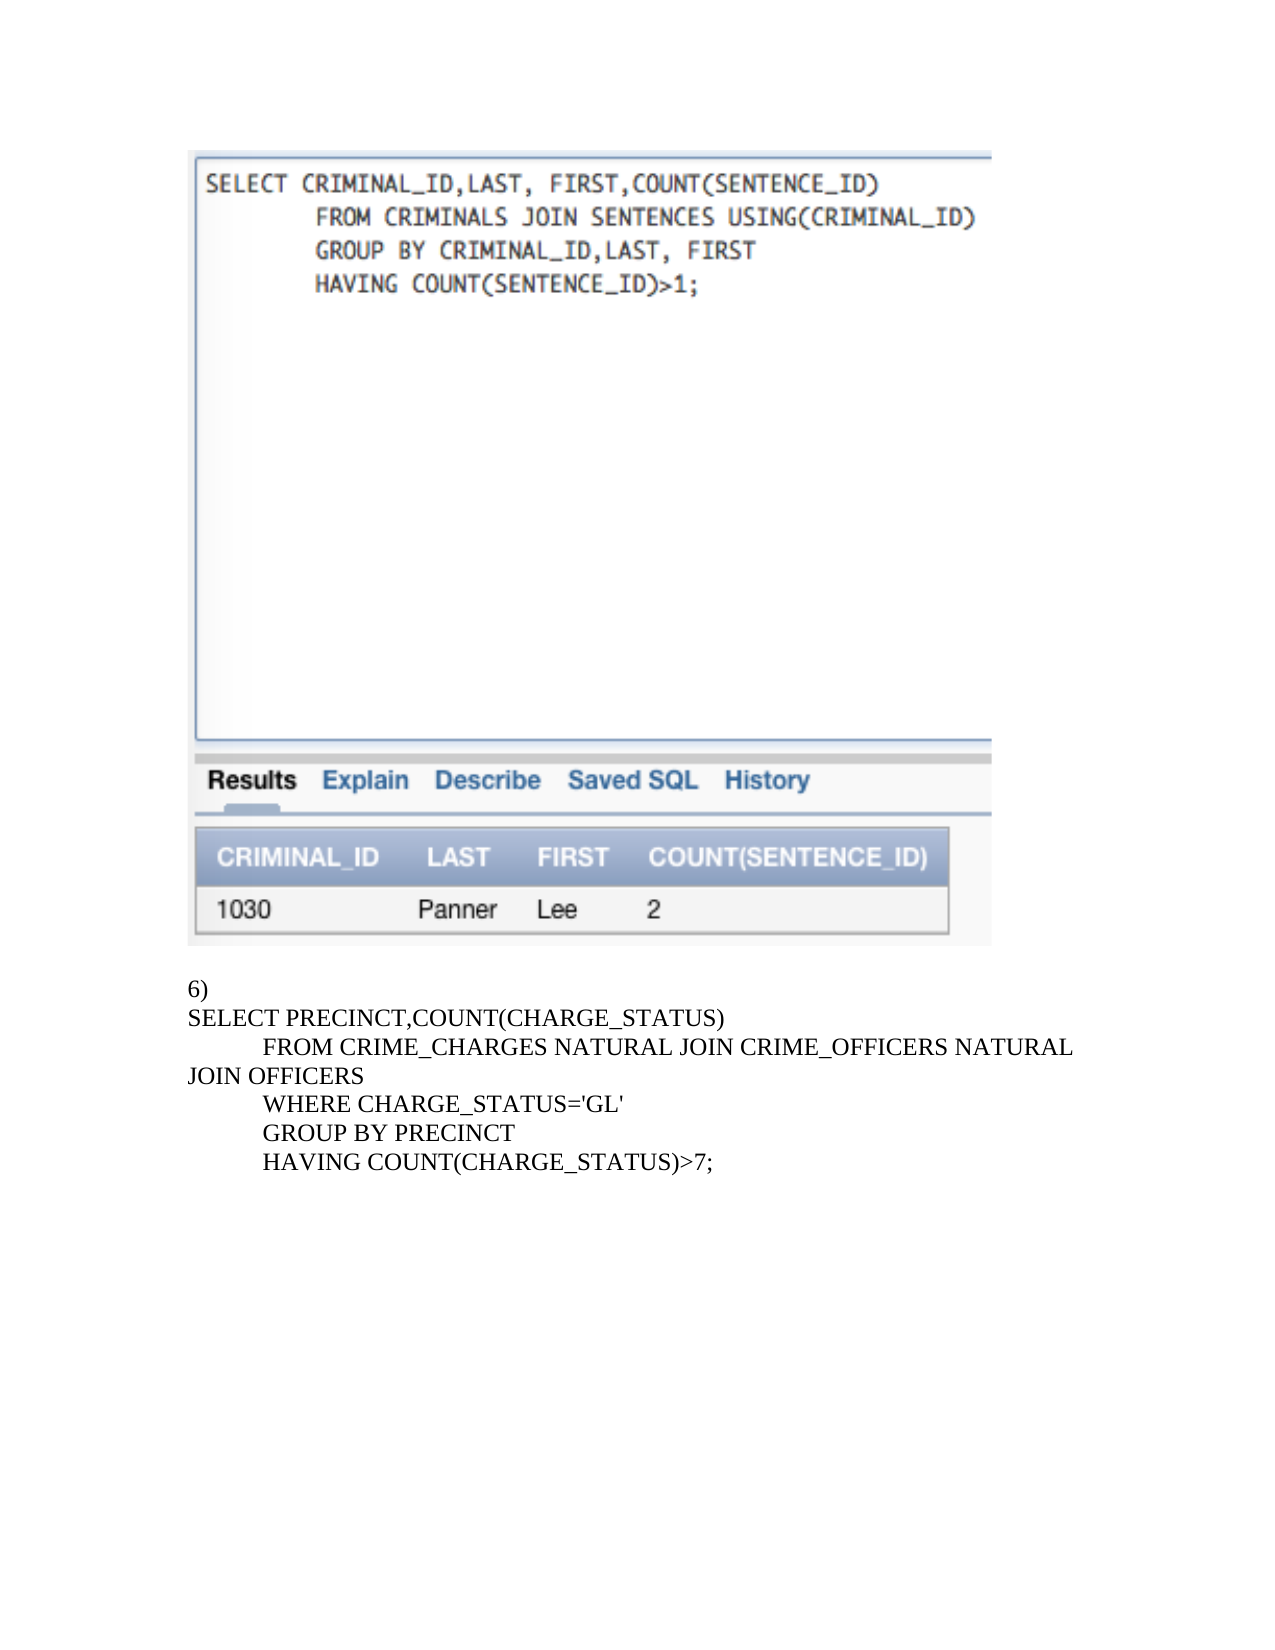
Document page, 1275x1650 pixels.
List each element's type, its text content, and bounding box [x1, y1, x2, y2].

text GROUP BY PRECINCT [187, 1118, 1087, 1147]
text HAVING COUNT(CHARGE_STATUS)>7; [187, 1147, 1087, 1176]
text 6) [187, 974, 1087, 1003]
text FROM CRIME_CHARGES NATURAL JOIN CRIME_OFFICERS NATURAL JOIN OFFICERS [187, 1032, 1087, 1089]
picture [187, 150, 992, 946]
text WHERE CHARGE_STATUS='GL' [187, 1089, 1087, 1118]
text SELECT PRECINCT,COUNT(CHARGE_STATUS) [187, 1003, 1087, 1032]
